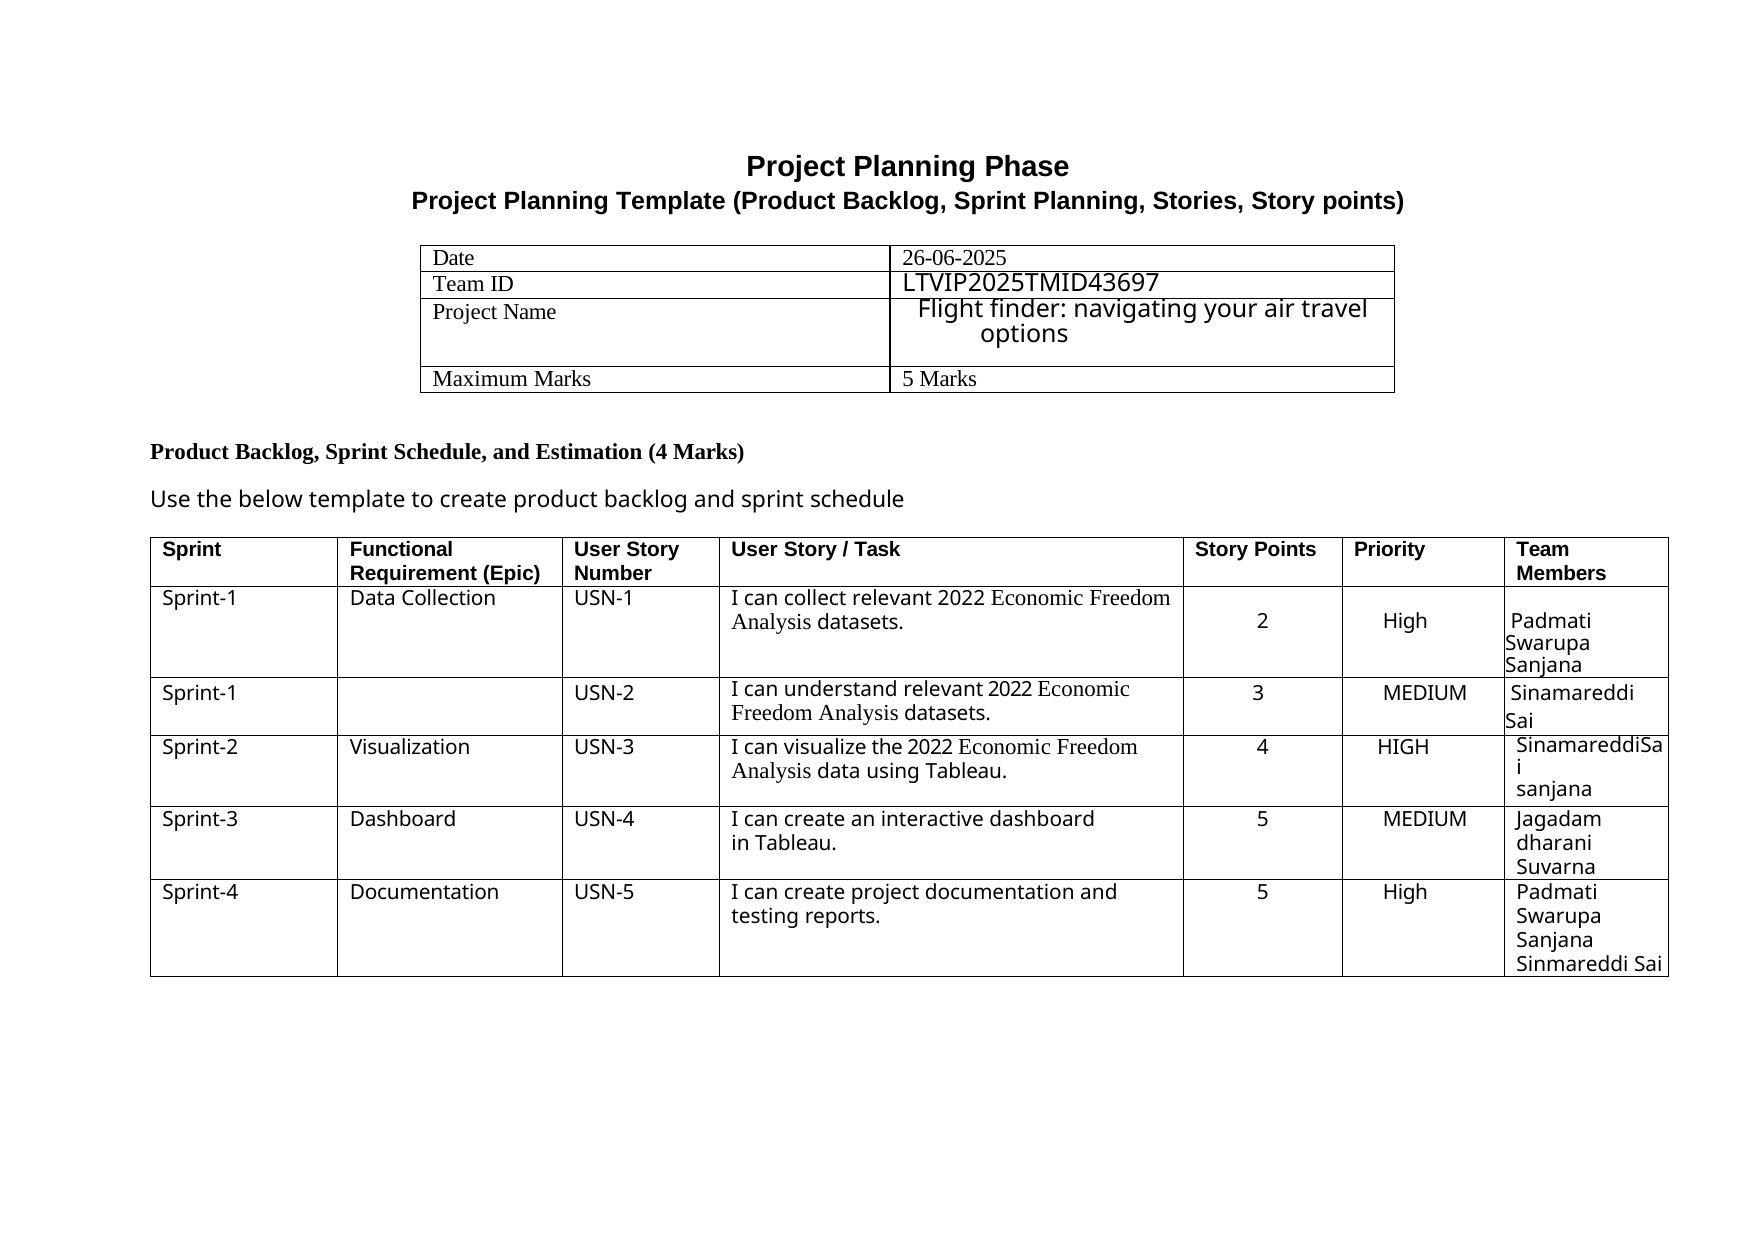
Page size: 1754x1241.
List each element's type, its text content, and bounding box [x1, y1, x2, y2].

table_cell High [1343, 880, 1504, 976]
table_cell USN-1 [563, 587, 719, 677]
table_cell Sinamareddi Sai [1505, 678, 1668, 734]
table_header 26-06-2025 [891, 246, 1394, 271]
table_cell I can understand relevant 2022 Economic Freedom Analysis datasets. [720, 678, 1183, 734]
table_cell Project Name [421, 299, 889, 366]
table_cell I can collect relevant 2022 Economic Freedom Analysis datasets. [720, 587, 1183, 677]
table_cell Sprint-2 [151, 736, 337, 806]
table_cell Dashboard [338, 807, 562, 879]
table_cell USN-5 [563, 880, 719, 976]
table_cell Flight finder: navigating your air travel options [891, 299, 1394, 366]
table_cell Maximum Marks [421, 367, 889, 392]
table_header User Story Number [563, 538, 719, 586]
table_cell Padmati Swarupa Sanjana Sinmareddi Sai [1505, 880, 1668, 976]
table_cell Sprint-4 [151, 880, 337, 976]
table_cell Sprint-3 [151, 807, 337, 879]
table_cell [338, 678, 562, 734]
table_cell Data Collection [338, 587, 562, 677]
table_cell HIGH [1343, 736, 1504, 806]
table_cell Sprint-1 [151, 587, 337, 677]
table_cell Visualization [338, 736, 562, 806]
table_cell Jagadam dharani Suvarna [1505, 807, 1668, 879]
table_cell USN-2 [563, 678, 719, 734]
table_header Functional Requirement (Epic) [338, 538, 562, 586]
table_cell Documentation [338, 880, 562, 976]
table_cell LTVIP2025TMID43697 [891, 272, 1394, 298]
table_cell MEDIUM [1343, 678, 1504, 734]
text Project Planning Phase [195, 149, 1621, 183]
table_header Story Points [1184, 538, 1342, 586]
table_cell Padmati Swarupa Sanjana [1505, 587, 1668, 677]
table_cell I can create project documentation and testing reports. [720, 880, 1183, 976]
table_cell 5 [1184, 880, 1342, 976]
table_cell 2 [1184, 587, 1342, 677]
subtitle Project Planning Template (Product Backlog, Sprint Planning, Stories, Story points) [194, 186, 1621, 214]
table_cell SinamareddiSai sanjana [1505, 736, 1668, 806]
table_header Priority [1343, 538, 1504, 586]
table_cell I can create an interactive dashboard in Tableau. [720, 807, 1183, 879]
table_cell Sprint-1 [151, 678, 337, 734]
table_header User Story / Task [720, 538, 1183, 586]
table_cell USN-4 [563, 807, 719, 879]
table_cell MEDIUM [1343, 807, 1504, 879]
table_header Team Members [1505, 538, 1668, 586]
table_header Sprint [151, 538, 337, 586]
table_cell 5 Marks [891, 367, 1394, 392]
table_header Date [421, 246, 889, 271]
text Product Backlog, Sprint Schedule, and Estimation (4 Marks) [150, 438, 1680, 465]
text Use the below template to create product backlog and sprint schedule [150, 483, 1680, 515]
table_cell I can visualize the 2022 Economic Freedom Analysis data using Tableau. [720, 736, 1183, 806]
table_cell 3 [1184, 678, 1342, 734]
table_cell High [1343, 587, 1504, 677]
table_cell Team ID [421, 272, 889, 298]
table_cell 5 [1184, 807, 1342, 879]
table_cell USN-3 [563, 736, 719, 806]
table_cell 4 [1184, 736, 1342, 806]
